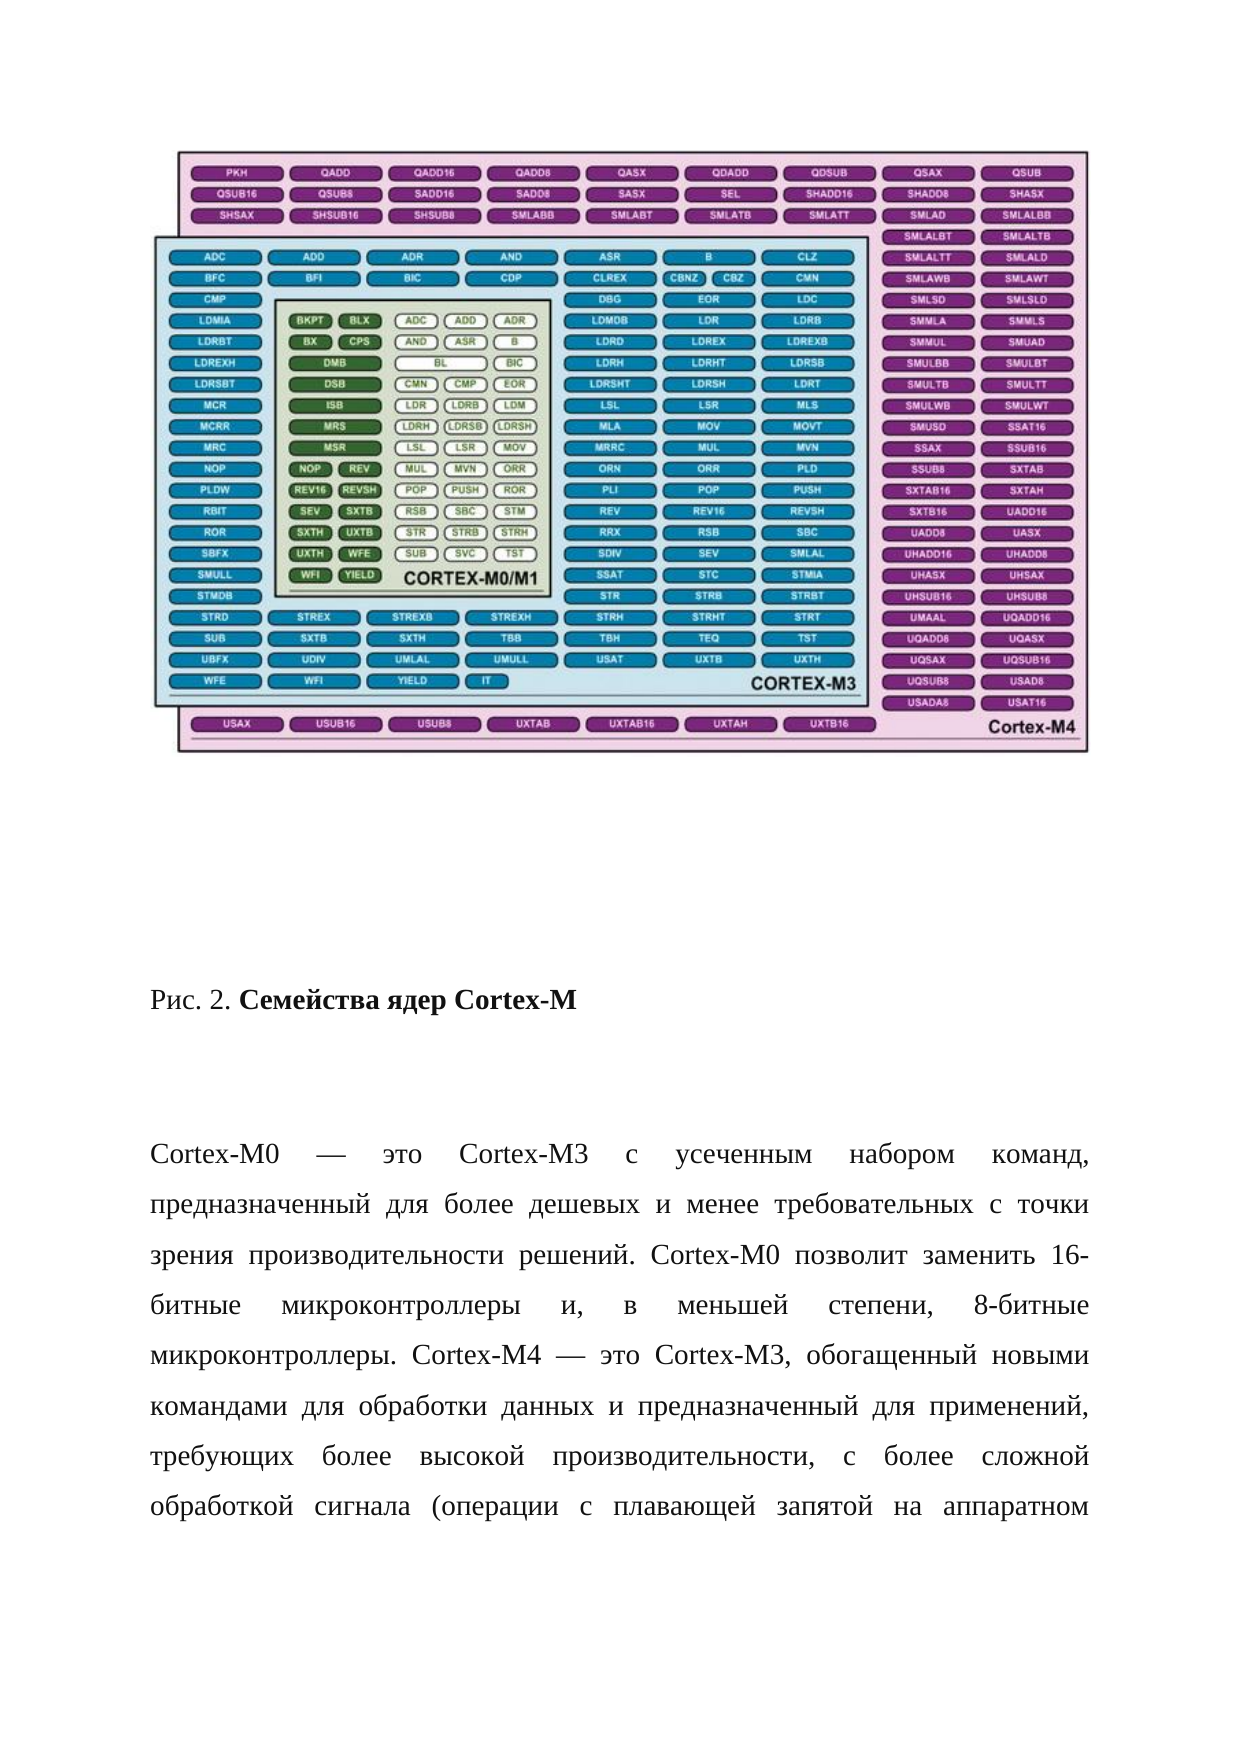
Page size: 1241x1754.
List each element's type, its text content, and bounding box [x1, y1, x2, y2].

picture [150, 150, 1091, 757]
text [150, 1136, 1090, 1522]
text Рис. 2. Семейства ядер Сortex-M [150, 982, 1090, 1015]
